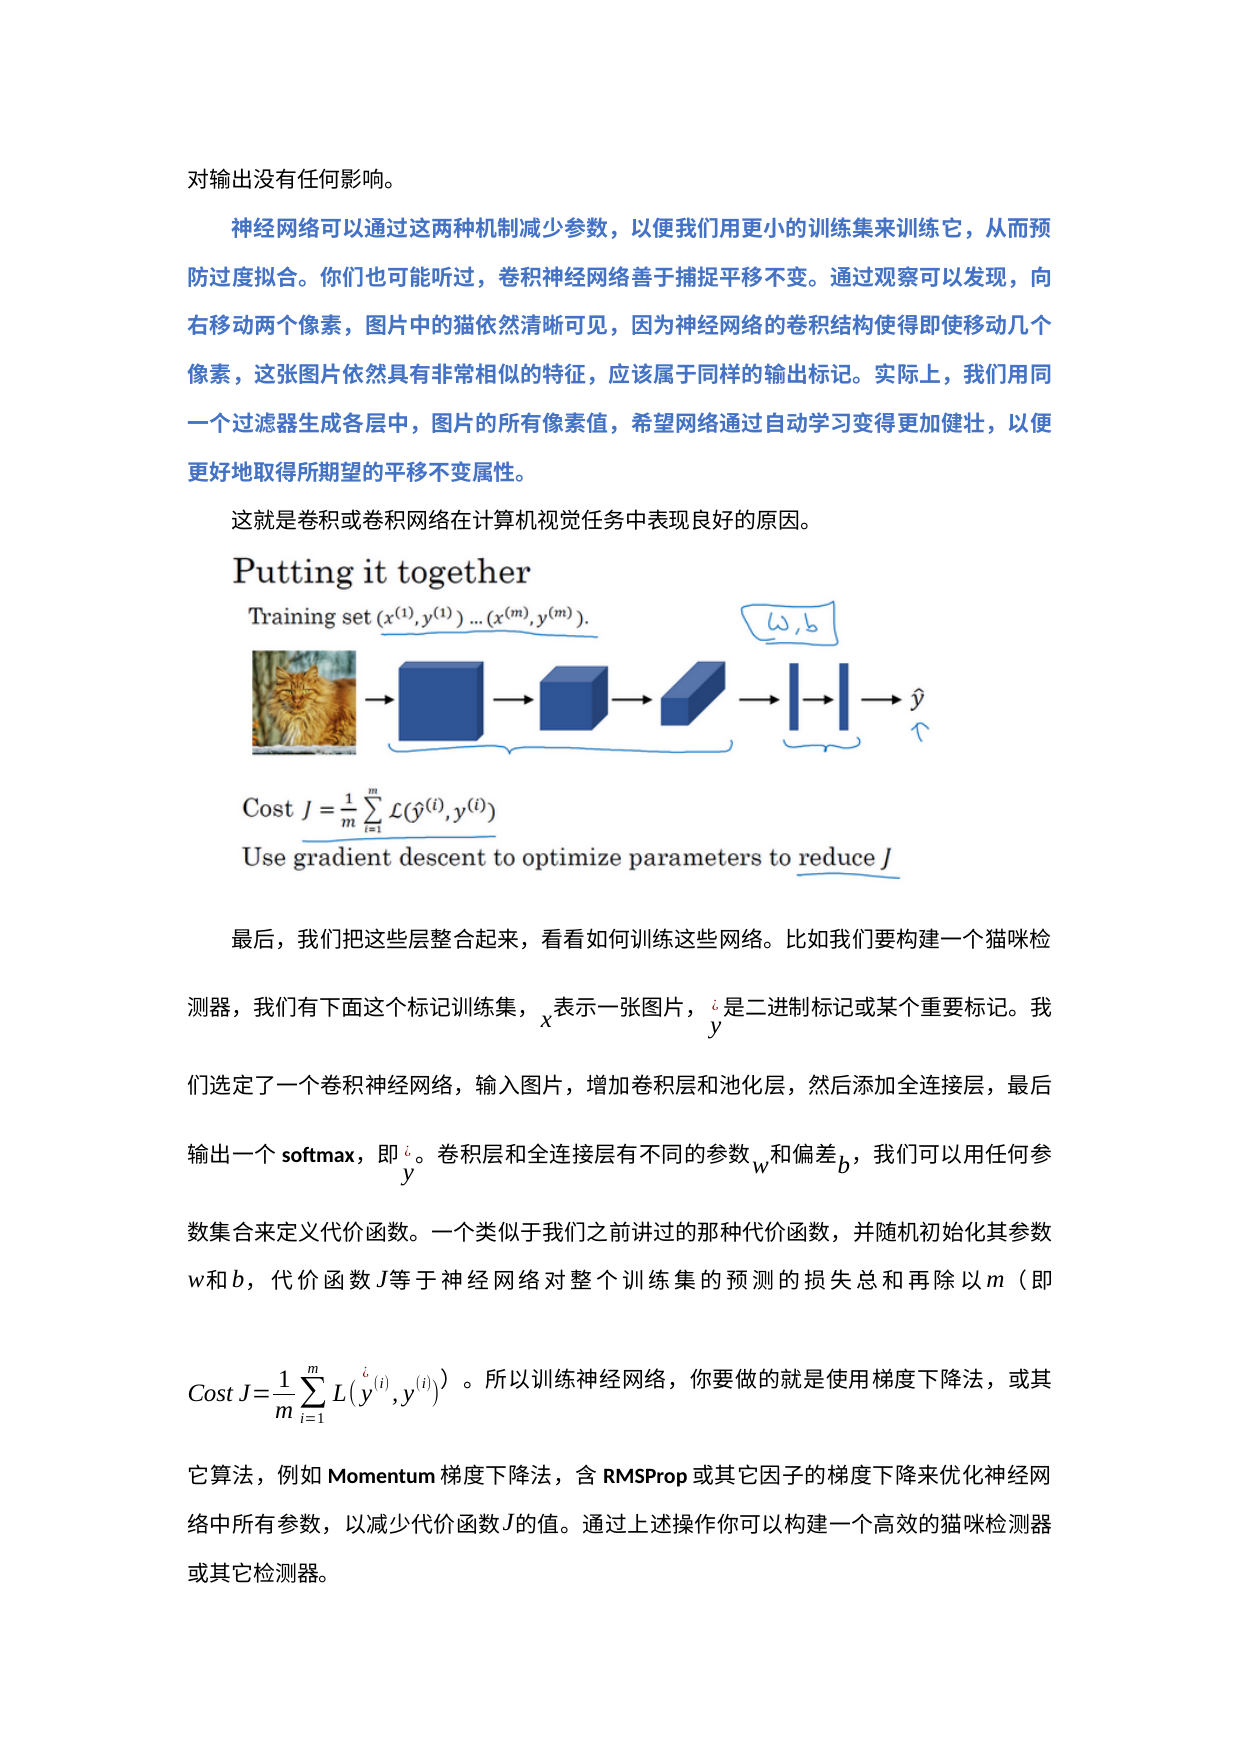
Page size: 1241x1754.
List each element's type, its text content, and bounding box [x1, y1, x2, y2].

text 最后，我们把这些层整合起来，看看如何训练这些网络。比如我们要构建一个猫咪检测器，我们有下面这个标记训练集，表示一张图片，是二进制标记或某个重要标记。我们选定了一个卷积神经网络，输入图片，增加卷积层和池化层，然后添加全连接层，最后输出一个softmax，即。卷积层和全连接层有不同的参数和偏差，我们可以用任何参数集合来定义代价函数。一个类似于我们之前讲过的那种代价函数，并随机初始化其参数和，代价函数等于神经网络对整个训练集的预测的损失总和再除以（即）。所以训练神经网络，你要做的就是使用梯度下降法，或其它算法，例如Momentum梯度下降法，含RMSProp或其它因子的梯度下降来优化神经网络中所有参数，以减少代价函数的值。通过上述操作你可以构建一个高效的猫咪检测器或其它检测器。 [187, 922, 1053, 1588]
text 神经网络可以通过这两种机制减少参数，以便我们用更小的训练集来训练它，从而预防过度拟合。你们也可能听过，卷积神经网络善于捕捉平移不变。通过观察可以发现，向右移动两个像素，图片中的猫依然清晰可见，因为神经网络的卷积结构使得即使移动几个像素，这张图片依然具有非常相似的特征，应该属于同样的输出标记。实际上，我们用同一个过滤器生成各层中，图片的所有像素值，希望网络通过自动学习变得更加健壮，以便更好地取得所期望的平移不变属性。 [187, 210, 1053, 487]
text 这就是卷积或卷积网络在计算机视觉任务中表现良好的原因。 [187, 502, 1053, 535]
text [187, 162, 1053, 194]
picture [231, 550, 938, 886]
